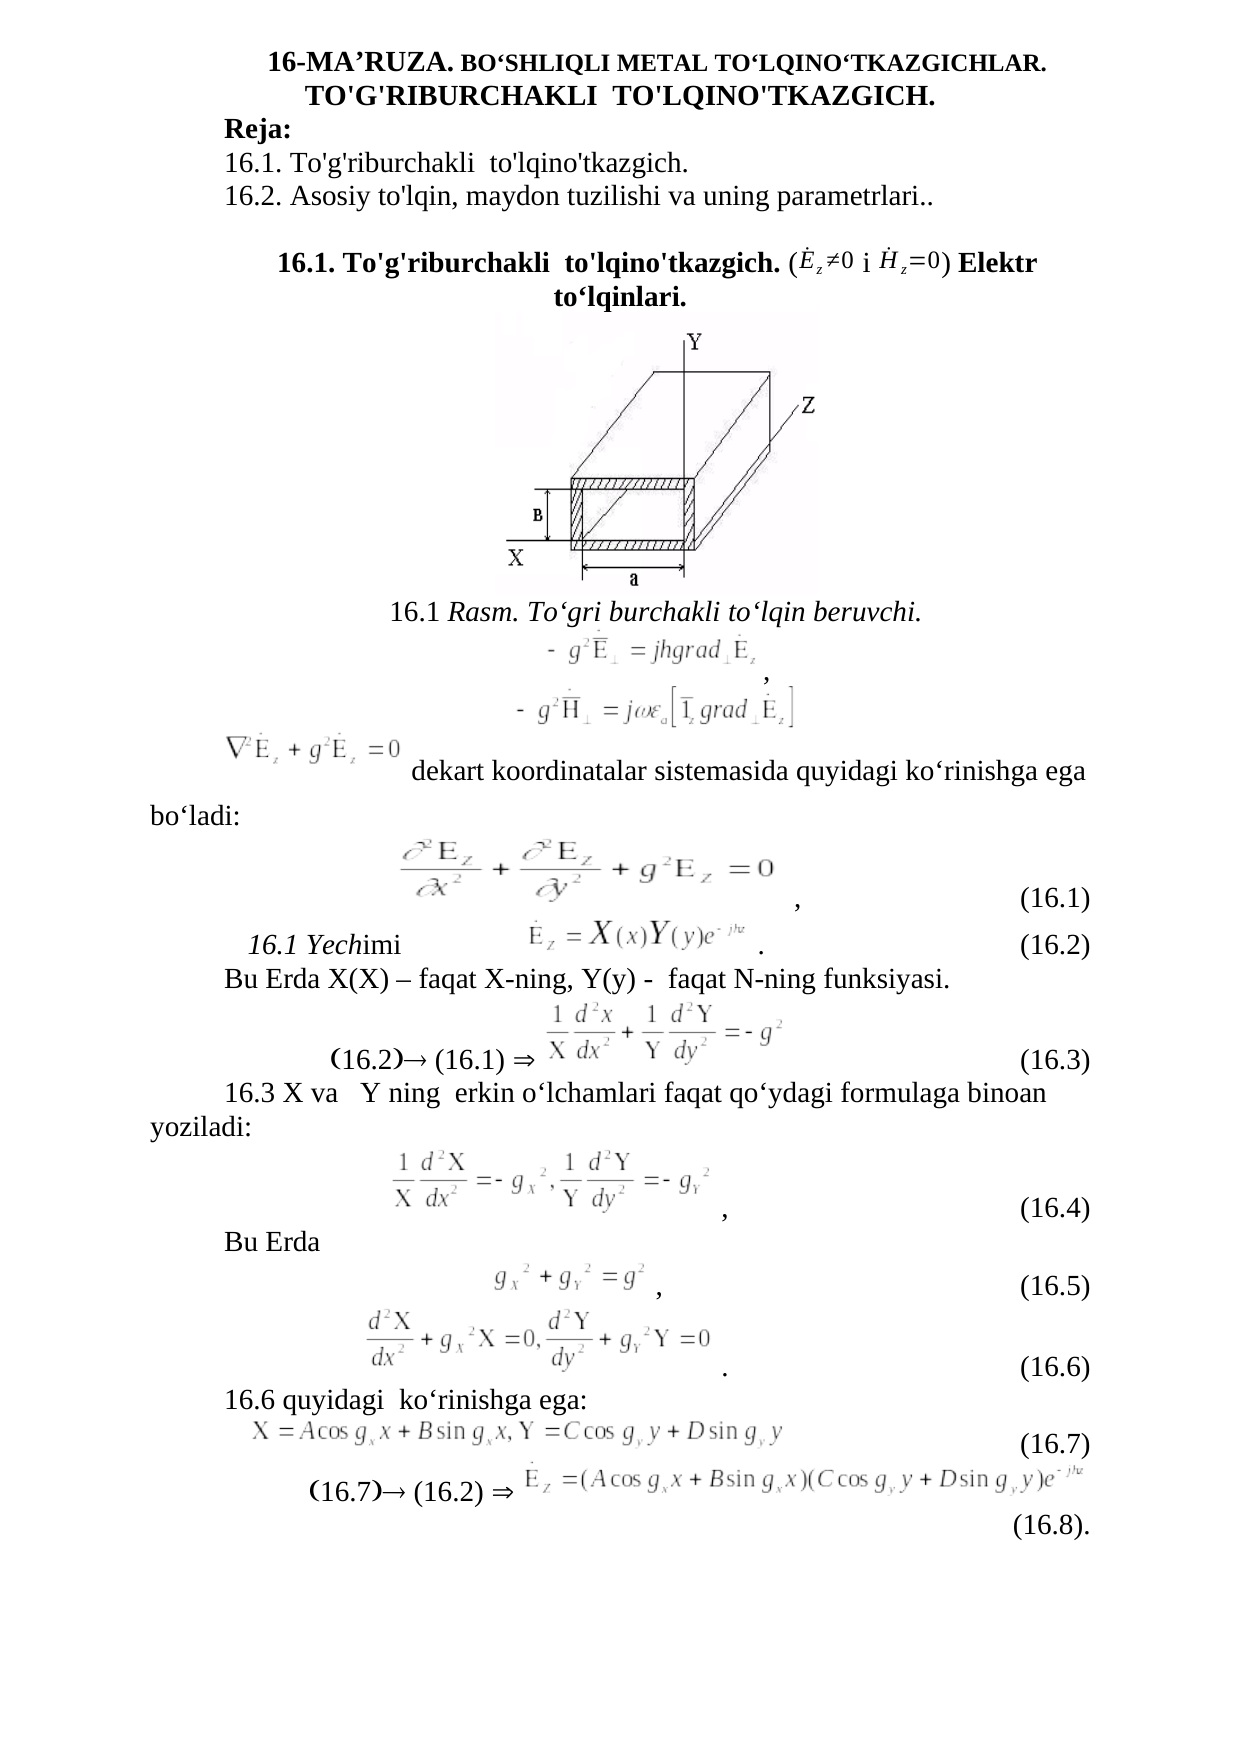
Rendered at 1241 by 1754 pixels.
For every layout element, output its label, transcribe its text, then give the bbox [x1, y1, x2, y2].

text 16-MA’RUZA. BO‘SHLIQLI METAL TO‘LQINO‘TKAZGICHLAR. TO'G'RIBURCHAKLI TO'LQINO'TKAZGICH. [150, 44, 1090, 111]
text 16.1 Yechimi . (16.2) [150, 913, 1090, 961]
picture [495, 312, 819, 594]
text 16.7 (16.2) (16.8). [150, 1460, 1090, 1541]
text (16.7) [150, 1416, 1090, 1460]
text dekart koordinatalar sistemasida quyidagi ko‘rinishga ega bo‘ladi: [150, 731, 1090, 832]
text 16.2. Asosiy to'lqin, maydon tuzilishi va uning parametrlari.. [150, 178, 1090, 212]
text 16.2 (16.1) (16.3) [150, 994, 1090, 1076]
text 16.6 quyidagi ko‘rinishga ega: [150, 1382, 1090, 1416]
text , (16.5) [150, 1257, 1090, 1301]
text Bu Erda X(X) – faqat X-ning, Y(y) - faqat N-ning funksiyasi. [150, 961, 1090, 994]
text Reja: [150, 111, 1090, 145]
text Bu Erda [150, 1224, 1090, 1257]
text , (16.1) [150, 832, 1090, 913]
text . (16.6) [150, 1301, 1090, 1382]
text 16.1. To'g'riburchakli to'lqino'tkazgich. [150, 145, 1090, 178]
text 16.3 X va Y ning erkin o‘lchamlari faqat qo‘ydagi formulaga binoan yoziladi: [150, 1076, 1090, 1143]
text , (16.4) [150, 1143, 1090, 1224]
text , [150, 627, 1090, 687]
text 16.1 Rasm. To‘gri burchakli to‘lqin beruvchi. [150, 594, 1090, 627]
text 16.1. To'g'riburchakli to'lqino'tkazgich. ( i ) Elektr to‘lqinlari. [150, 246, 1090, 313]
